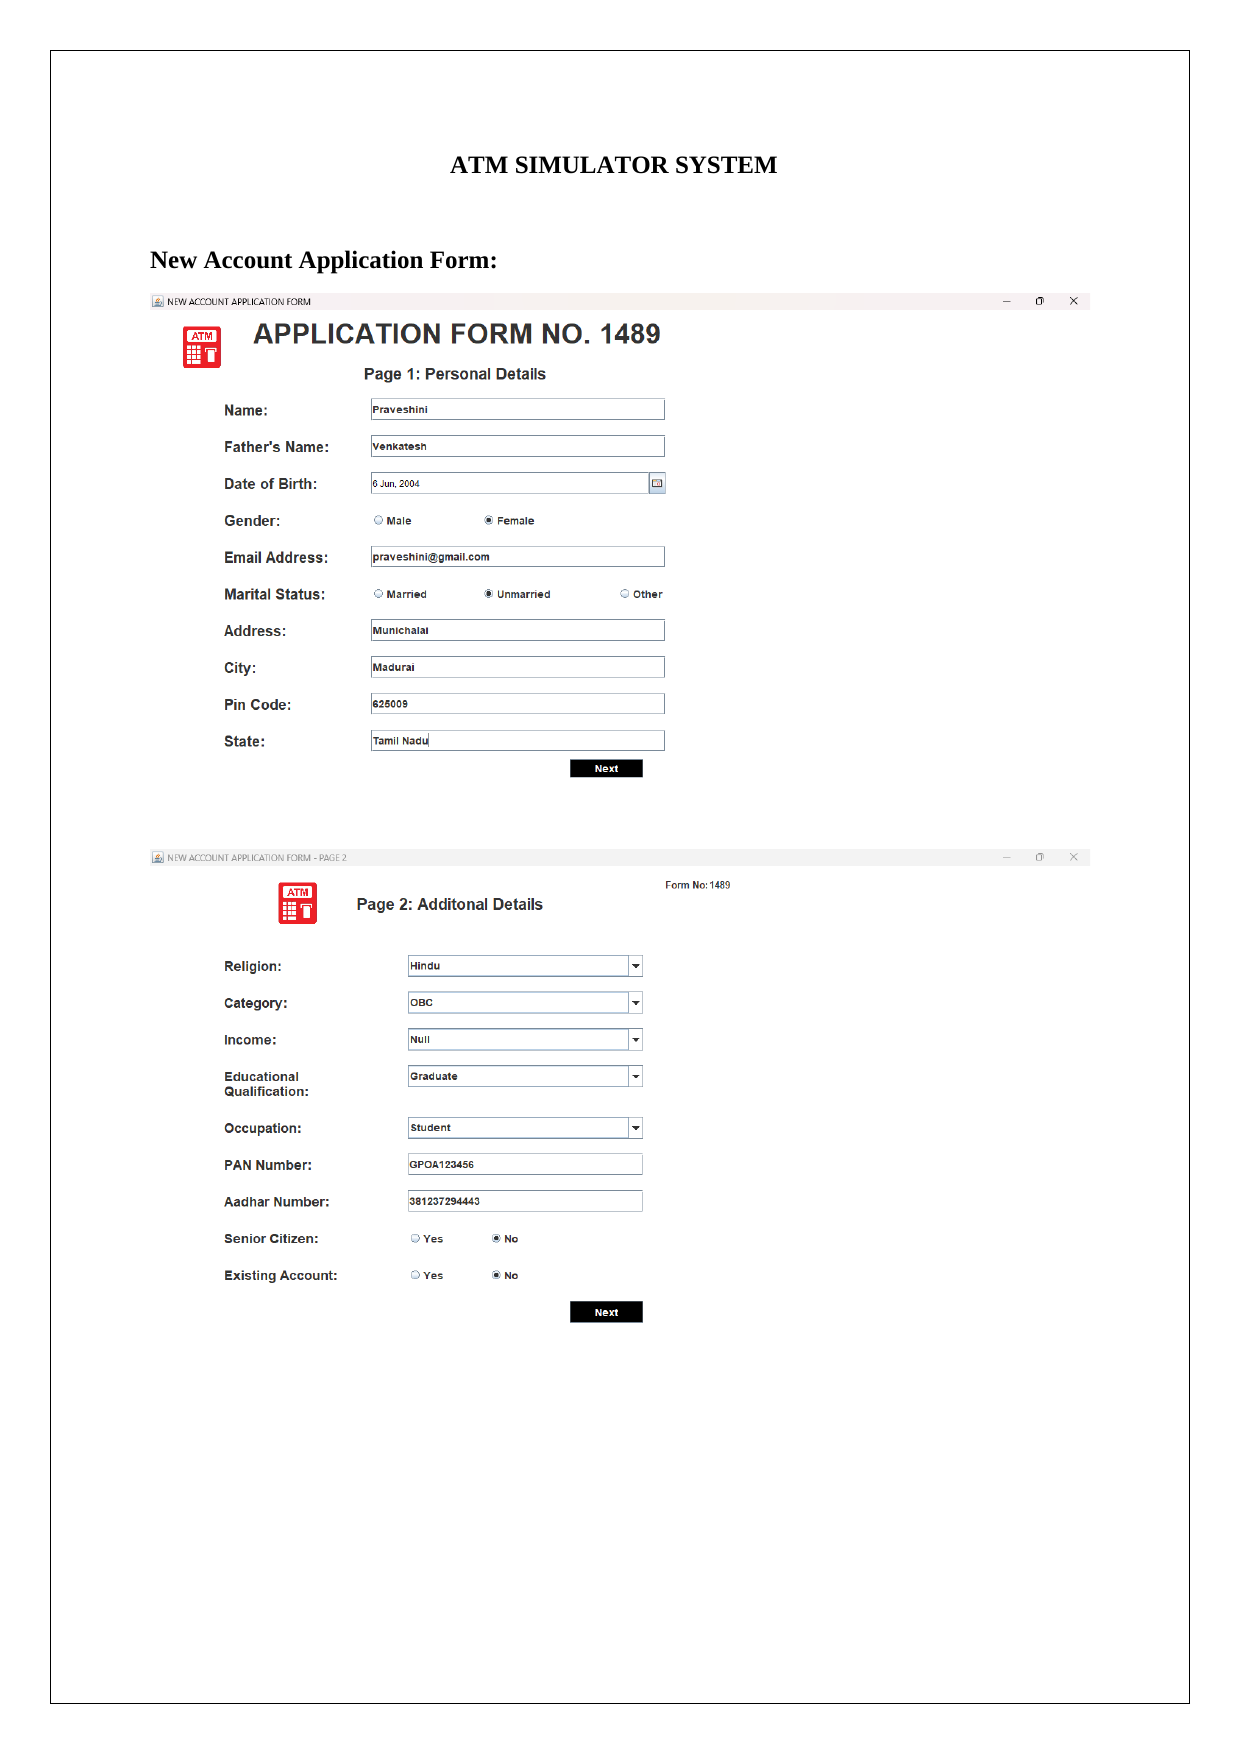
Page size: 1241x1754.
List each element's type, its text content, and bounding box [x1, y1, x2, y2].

text ATM SIMULATOR SYSTEM [150, 150, 1090, 179]
picture [150, 293, 1091, 783]
picture [150, 849, 1091, 1332]
text New Account Application Form: [150, 245, 1090, 274]
